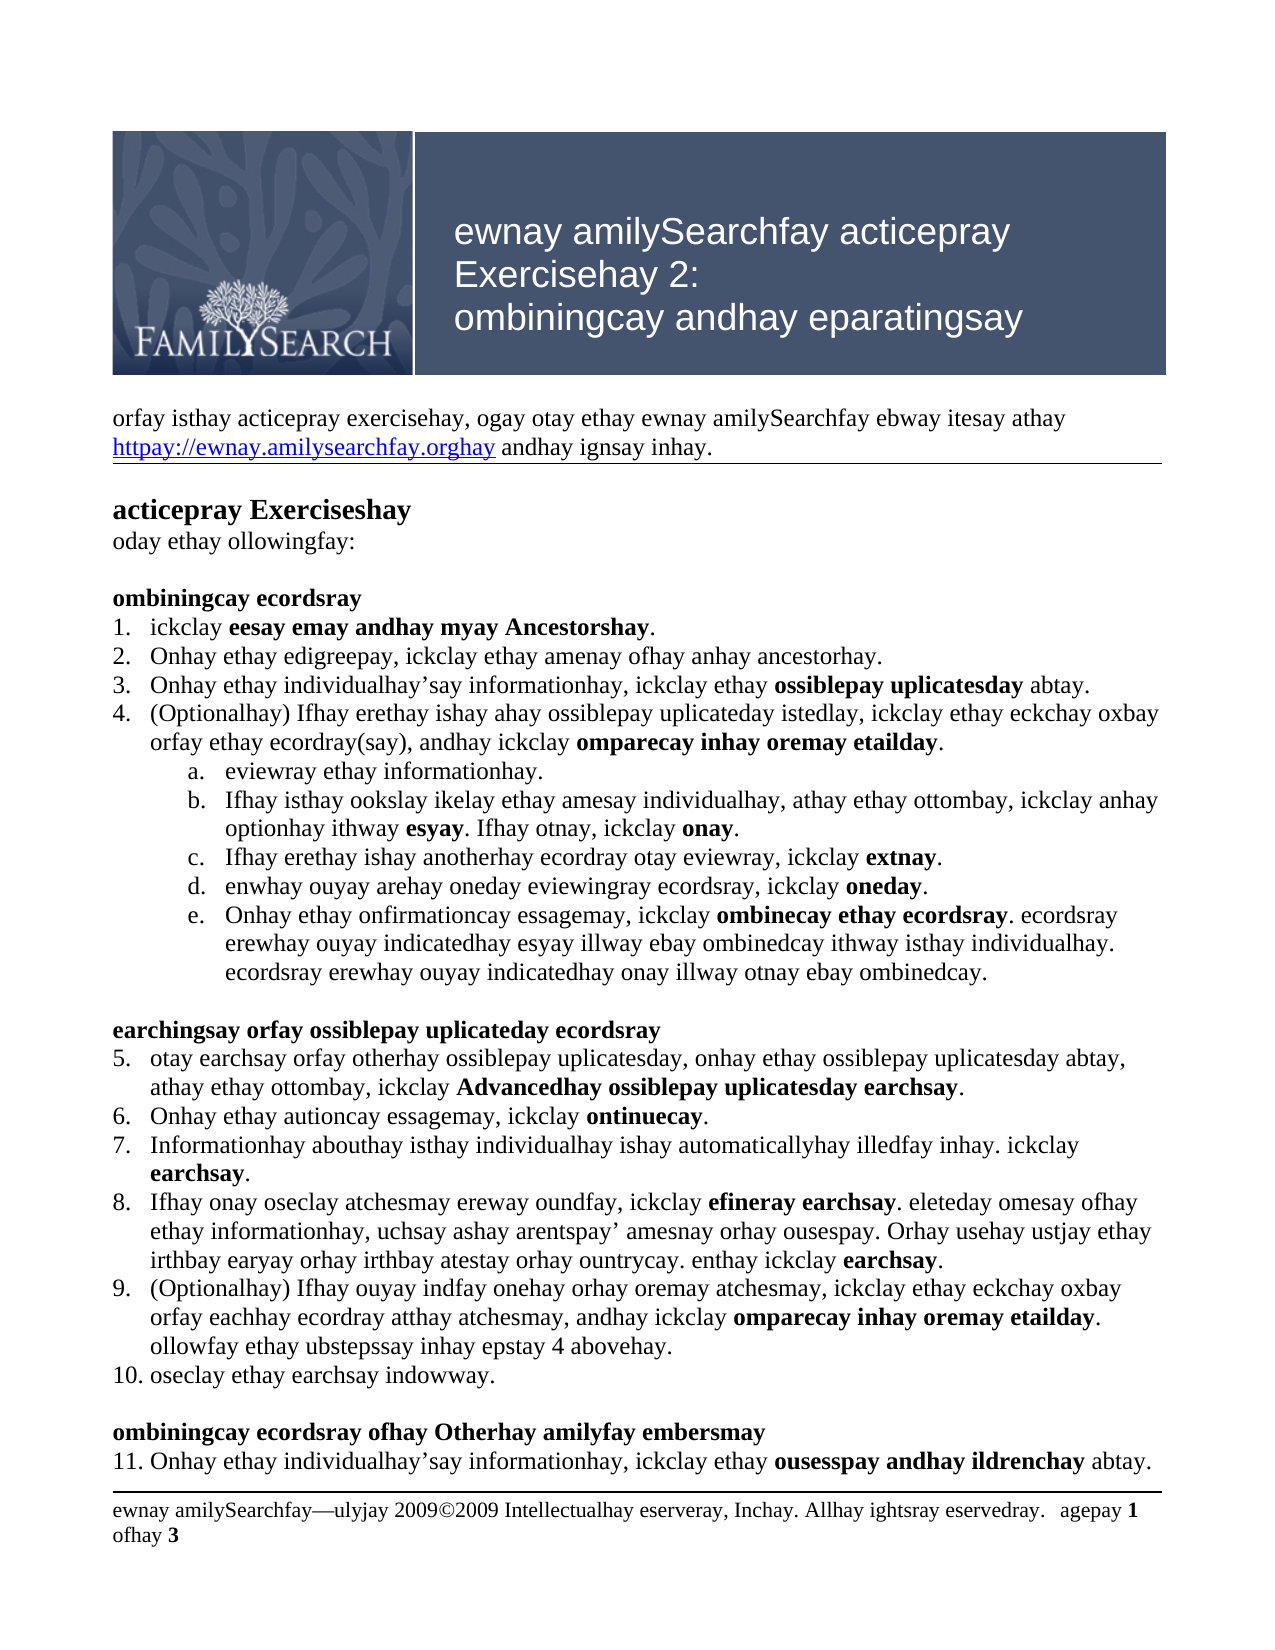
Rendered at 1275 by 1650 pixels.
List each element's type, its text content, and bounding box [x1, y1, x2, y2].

list Informationhay abouthay isthay individualhay ishay automaticallyhay illedfay inhay. ickclay earchsay. [112, 1130, 1162, 1187]
list Onhay ethay onfirmationcay essagemay, ickclay ombinecay ethay ecordsray. ecordsray erewhay ouyay indicatedhay esyay illway ebay ombinedcay ithway isthay individualhay. ecordsray erewhay ouyay indicatedhay onay illway otnay ebay ombinedcay. [187, 900, 1162, 986]
list enwhay ouyay arehay oneday eviewingray ecordsray, ickclay oneday. [187, 871, 1162, 900]
list Onhay ethay individualhay’say informationhay, ickclay ethay ossiblepay uplicatesday abtay. [112, 670, 1162, 698]
list Onhay ethay edigreepay, ickclay ethay amenay ofhay anhay ancestorhay. [112, 641, 1162, 670]
picture [112, 131, 413, 375]
text ombiningcay ecordsray [112, 583, 1162, 612]
text earchingsay orfay ossiblepay uplicateday ecordsray [112, 1015, 1162, 1043]
list Ifhay onay oseclay atchesmay ereway oundfay, ickclay efineray earchsay. eleteday omesay ofhay ethay informationhay, uchsay ashay arentspay’ amesnay orhay ousespay. Orhay usehay ustjay ethay irthbay earyay orhay irthbay atestay orhay ountrycay. enthay ickclay earchsay. [112, 1187, 1162, 1273]
text acticepray Exerciseshay [112, 492, 1162, 526]
text oday ethay ollowingfay: [112, 526, 1162, 555]
text orfay isthay acticepray exercisehay, ogay otay ethay ewnay amilySearchfay ebway itesay athay httpay://ewnay.amilysearchfay.orghay andhay ignsay inhay. [112, 403, 1162, 464]
list eviewray ethay informationhay. [187, 756, 1162, 785]
list (Optionalhay) Ifhay ouyay indfay onehay orhay oremay atchesmay, ickclay ethay eckchay oxbay orfay eachhay ecordray atthay atchesmay, andhay ickclay omparecay inhay oremay etailday. ollowfay ethay ubstepssay inhay epstay 4 abovehay. [112, 1273, 1162, 1360]
list oseclay ethay earchsay indowway. [112, 1360, 1162, 1388]
list otay earchsay orfay otherhay ossiblepay uplicatesday, onhay ethay ossiblepay uplicatesday abtay, athay ethay ottombay, ickclay Advancedhay ossiblepay uplicatesday earchsay. [112, 1043, 1162, 1101]
list Onhay ethay autioncay essagemay, ickclay ontinuecay. [112, 1101, 1162, 1130]
list Onhay ethay individualhay’say informationhay, ickclay ethay ousesspay andhay ildrenchay abtay. [112, 1446, 1162, 1475]
list (Optionalhay) Ifhay erethay ishay ahay ossiblepay uplicateday istedlay, ickclay ethay eckchay oxbay orfay ethay ecordray(say), andhay ickclay omparecay inhay oremay etailday. [112, 698, 1162, 756]
text ombiningcay ecordsray ofhay Otherhay amilyfay embersmay [112, 1417, 1162, 1446]
list ickclay eesay emay andhay myay Ancestorshay. [112, 612, 1162, 641]
list Ifhay isthay ookslay ikelay ethay amesay individualhay, athay ethay ottombay, ickclay anhay optionhay ithway esyay. Ifhay otnay, ickclay onay. [187, 785, 1162, 842]
list Ifhay erethay ishay anotherhay ecordray otay eviewray, ickclay extnay. [187, 842, 1162, 871]
